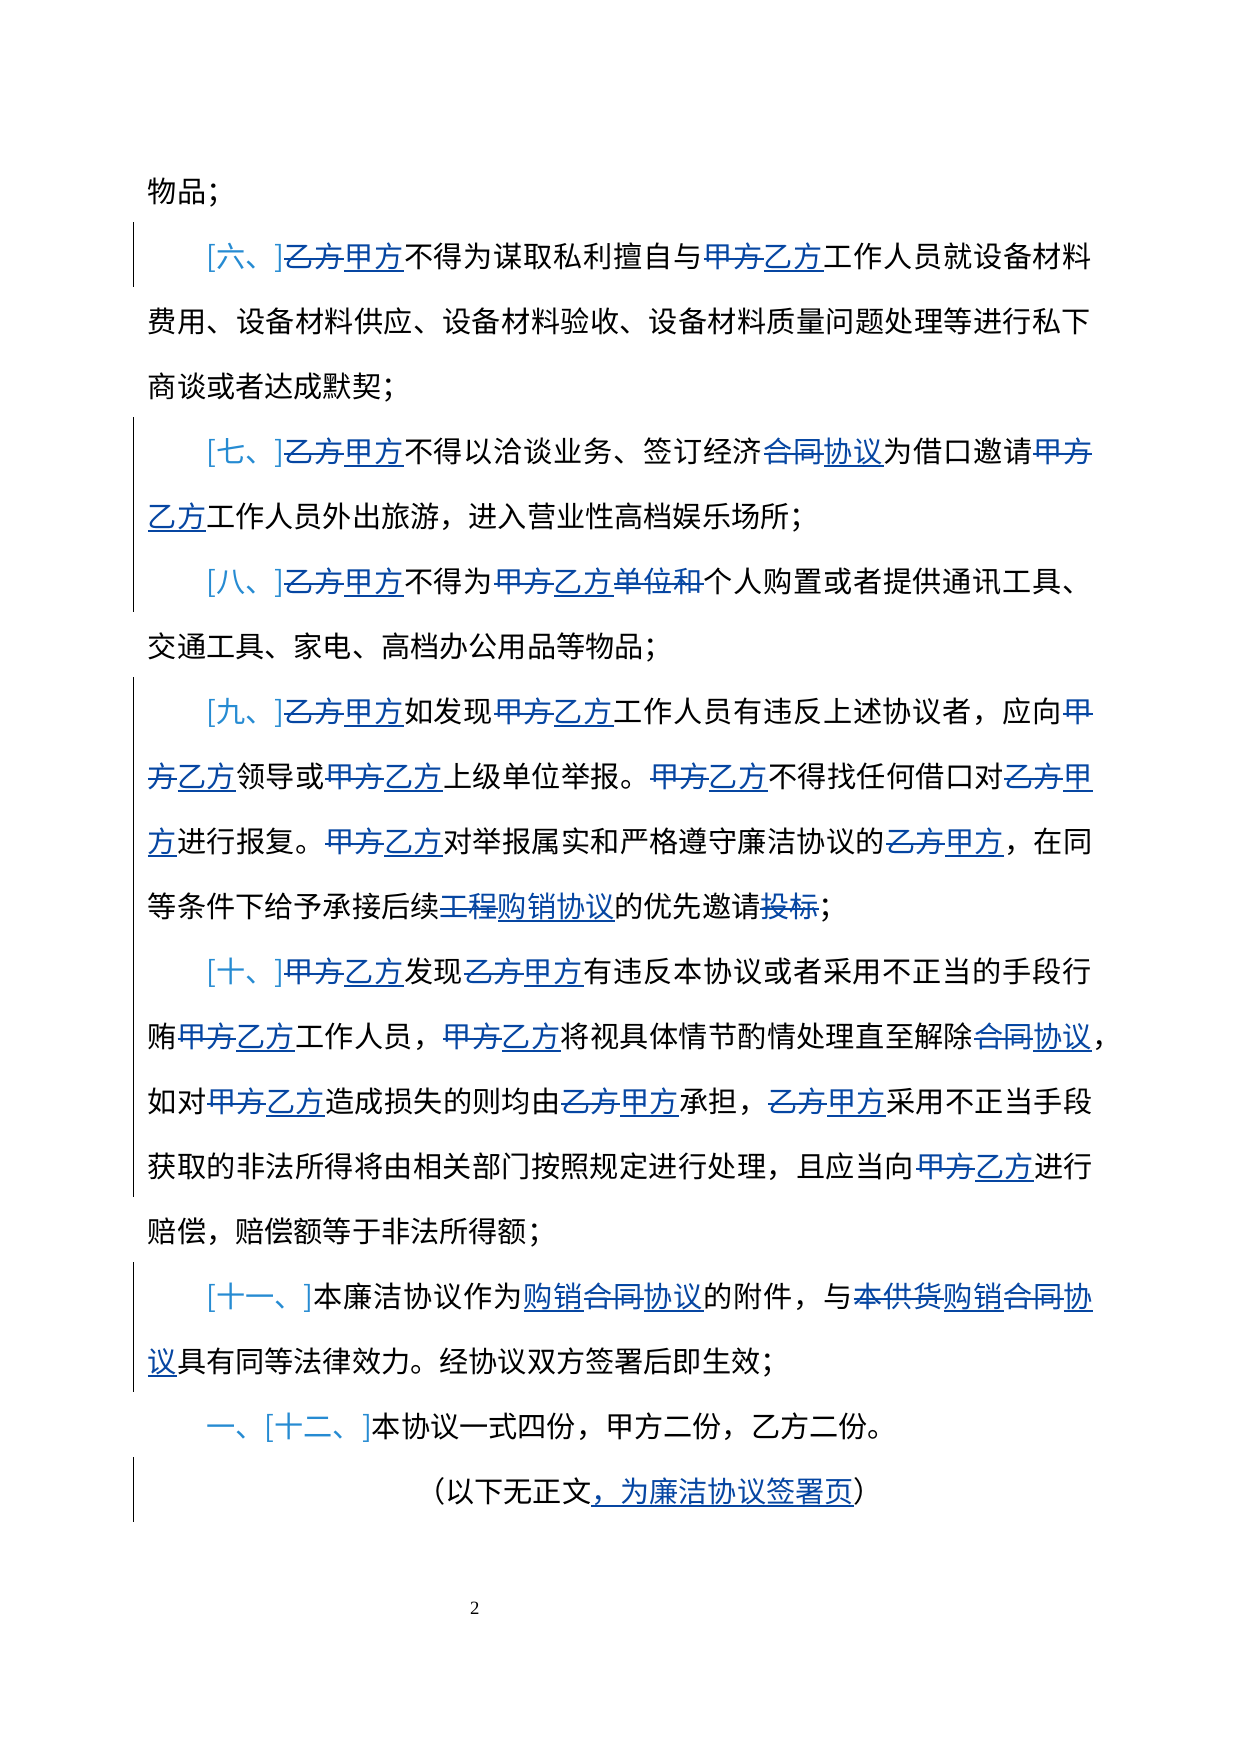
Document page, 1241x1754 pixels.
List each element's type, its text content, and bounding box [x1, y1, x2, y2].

list 如发现工作人员有违反上述协议者，应向领导或上级单位举报。不得找任何借口对进行报复。对举报属实和严格遵守廉洁协议的，在同等条件下给予承接后续的优先邀请； [148, 677, 1092, 937]
list 本协议一式四份，甲方二份，乙方二份。 [148, 1392, 1092, 1457]
list 不得为个人购置或者提供通讯工具、交通工具、家电、高档办公用品等物品； [148, 547, 1092, 677]
list 发现有违反本协议或者采用不正当的手段行贿工作人员，将视具体情节酌情处理直至解除，如对造成损失的则均由承担，采用不正当手段获取的非法所得将由相关部门按照规定进行处理，且应当向进行赔偿，赔偿额等于非法所得额； [148, 937, 1092, 1262]
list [148, 157, 1092, 222]
list 本廉洁协议作为的附件，与具有同等法律效力。经协议双方签署后即生效； [148, 1262, 1092, 1392]
list 不得以洽谈业务、签订经济为借口邀请工作人员外出旅游，进入营业性高档娱乐场所； [148, 417, 1092, 547]
text （以下无正文） [148, 1457, 1092, 1522]
list 不得为谋取私利擅自与工作人员就设备材料费用、设备材料供应、设备材料验收、设备材料质量问题处理等进行私下商谈或者达成默契； [148, 222, 1092, 417]
